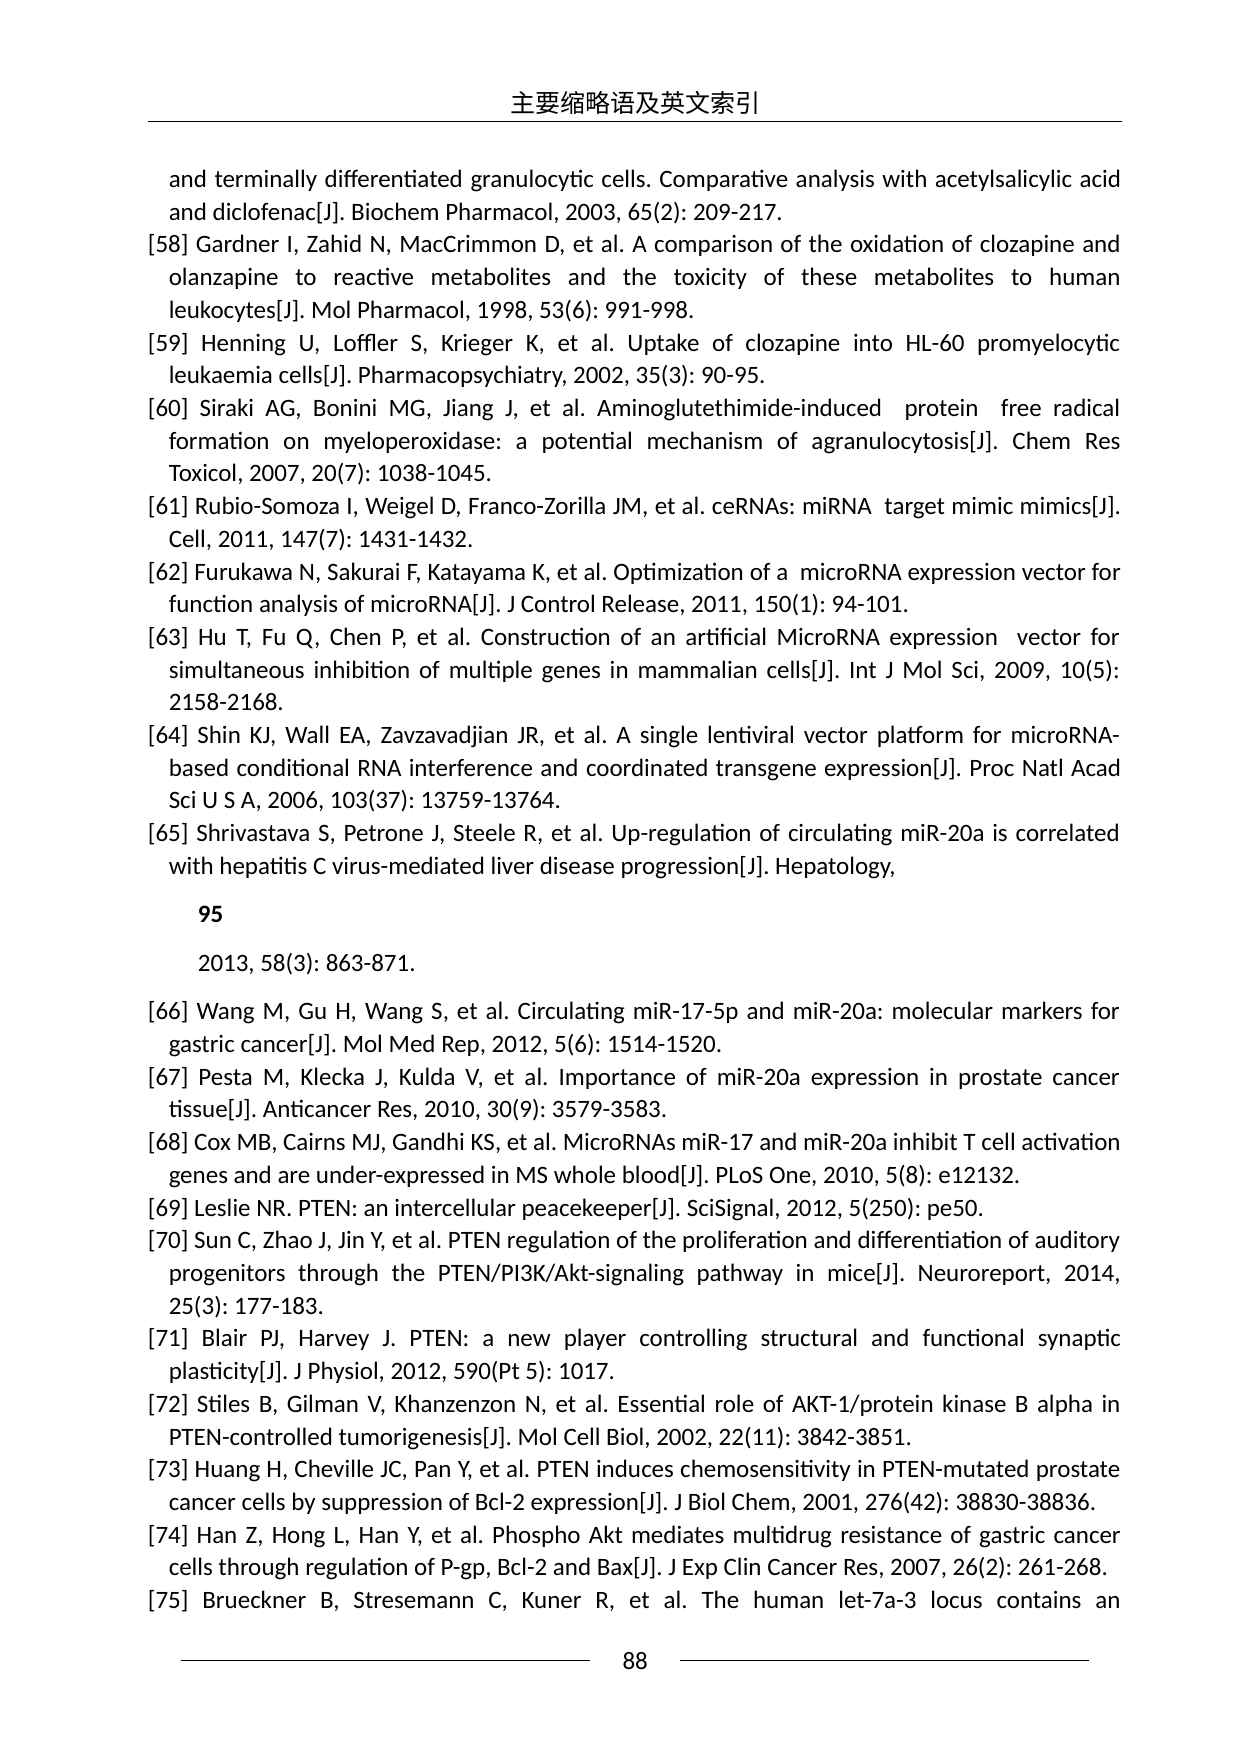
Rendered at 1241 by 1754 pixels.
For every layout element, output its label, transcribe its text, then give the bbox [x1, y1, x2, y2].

text [71] Blair PJ, Harvey J. PTEN: a new player controlling structural and functional synaptic plasticity[J]. J Physiol, 2012, 590(Pt 5): 1017. [148, 1320, 1122, 1386]
text [73] Huang H, Cheville JC, Pan Y, et al. PTEN induces chemosensitivity in PTEN-mutated prostate cancer cells by suppression of Bcl-2 expression[J]. J Biol Chem, 2001, 276(42): 38830-38836. [148, 1451, 1122, 1517]
text [58] Gardner I, Zahid N, MacCrimmon D, et al. A comparison of the oxidation of clozapine and olanzapine to reactive metabolites and the toxicity of these metabolites to human leukocytes[J]. Mol Pharmacol, 1998, 53(6): 991-998. [148, 226, 1122, 324]
text [67] Pesta M, Klecka J, Kulda V, et al. Importance of miR-20a expression in prostate cancer tissue[J]. Anticancer Res, 2010, 30(9): 3579-3583. [148, 1059, 1122, 1124]
text [61] Rubio-Somoza I, Weigel D, Franco-Zorilla JM, et al. ceRNAs: miRNA target mimic mimics[J]. Cell, 2011, 147(7): 1431-1432. [148, 488, 1122, 553]
text [60] Siraki AG, Bonini MG, Jiang J, et al. Aminoglutethimide-induced protein free radical formation on myeloperoxidase: a potential mechanism of agranulocytosis[J]. Chem Res Toxicol, 2007, 20(7): 1038-1045. [148, 390, 1122, 488]
text [62] Furukawa N, Sakurai F, Katayama K, et al. Optimization of a microRNA expression vector for function analysis of microRNA[J]. J Control Release, 2011, 150(1): 94-101. [148, 553, 1122, 619]
text [63] Hu T, Fu Q, Chen P, et al. Construction of an artificial MicroRNA expression vector for simultaneous inhibition of multiple genes in mammalian cells[J]. Int J Mol Sci, 2009, 10(5): 2158-2168. [148, 619, 1122, 717]
text [59] Henning U, Loffler S, Krieger K, et al. Uptake of clozapine into HL-60 promyelocytic leukaemia cells[J]. Pharmacopsychiatry, 2002, 35(3): 90-95. [148, 324, 1122, 390]
text [72] Stiles B, Gilman V, Khanzenzon N, et al. Essential role of AKT-1/protein kinase B alpha in PTEN-controlled tumorigenesis[J]. Mol Cell Biol, 2002, 22(11): 3842-3851. [148, 1386, 1122, 1451]
text [68] Cox MB, Cairns MJ, Gandhi KS, et al. MicroRNAs miR-17 and miR-20a inhibit T cell activation genes and are under-expressed in MS whole blood[J]. PLoS One, 2010, 5(8): e12132. [148, 1124, 1122, 1189]
text [74] Han Z, Hong L, Han Y, et al. Phospho Akt mediates multidrug resistance of gastric cancer cells through regulation of P-gp, Bcl-2 and Bax[J]. J Exp Clin Cancer Res, 2007, 26(2): 261-268. [148, 1517, 1122, 1582]
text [148, 161, 1122, 226]
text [148, 1582, 1122, 1615]
text 95 [148, 881, 1122, 929]
text [69] Leslie NR. PTEN: an intercellular peacekeeper[J]. SciSignal, 2012, 5(250): pe50. [148, 1189, 1122, 1222]
text [65] Shrivastava S, Petrone J, Steele R, et al. Up-regulation of circulating miR-20a is correlated with hepatitis C virus-mediated liver disease progression[J]. Hepatology, [148, 815, 1122, 881]
text [64] Shin KJ, Wall EA, Zavzavadjian JR, et al. A single lentiviral vector platform for microRNA-based conditional RNA interference and coordinated transgene expression[J]. Proc Natl Acad Sci U S A, 2006, 103(37): 13759-13764. [148, 717, 1122, 815]
text [70] Sun C, Zhao J, Jin Y, et al. PTEN regulation of the proliferation and differentiation of auditory progenitors through the PTEN/PI3K/Akt-signaling pathway in mice[J]. Neuroreport, 2014, 25(3): 177-183. [148, 1222, 1122, 1320]
text [66] Wang M, Gu H, Wang S, et al. Circulating miR-17-5p and miR-20a: molecular markers for gastric cancer[J]. Mol Med Rep, 2012, 5(6): 1514-1520. [148, 993, 1122, 1059]
text 2013, 58(3): 863-871. [148, 929, 1122, 977]
